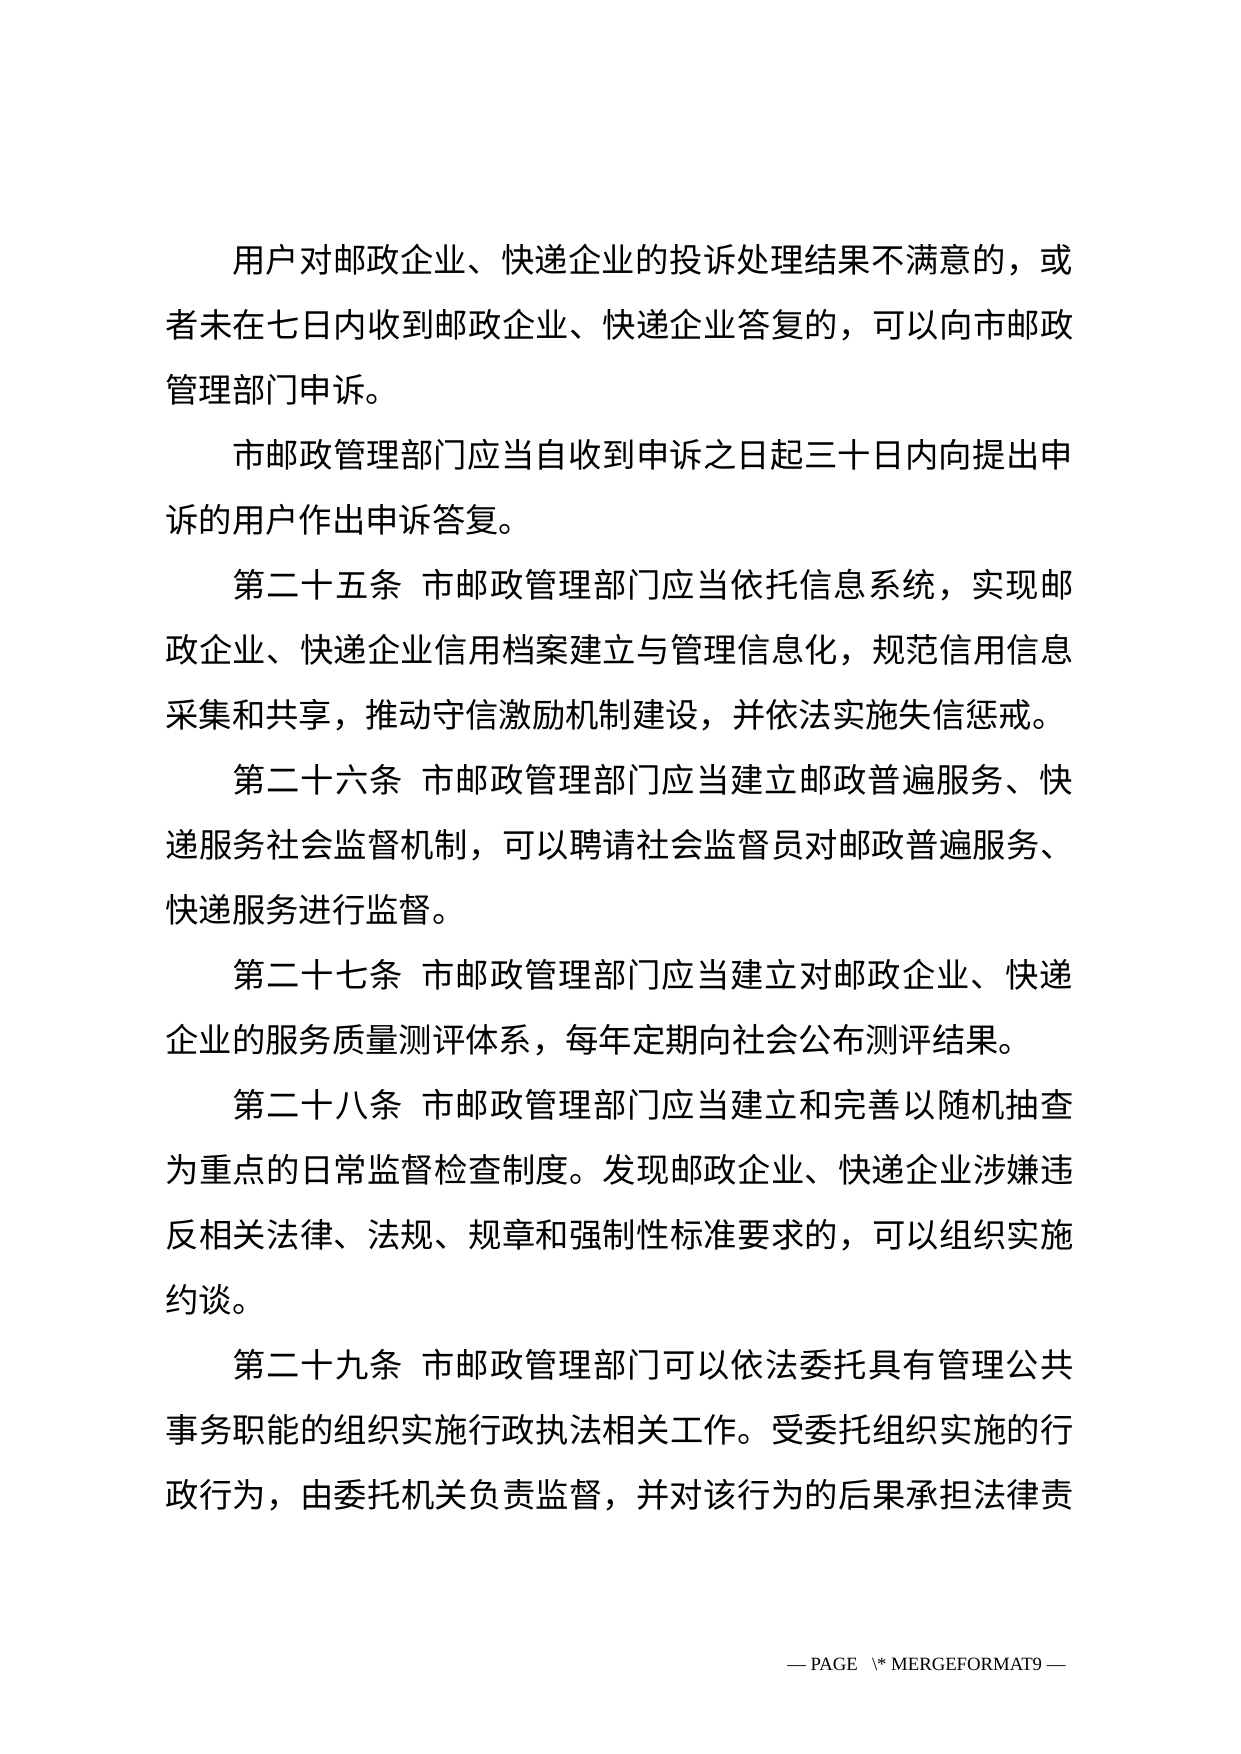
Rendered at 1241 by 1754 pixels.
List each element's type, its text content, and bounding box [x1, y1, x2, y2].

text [165, 1331, 1075, 1526]
text 第二十六条 市邮政管理部门应当建立邮政普遍服务、快递服务社会监督机制，可以聘请社会监督员对邮政普遍服务、快递服务进行监督。 [165, 746, 1075, 941]
text 市邮政管理部门应当自收到申诉之日起三十日内向提出申诉的用户作出申诉答复。 [165, 421, 1075, 551]
text 第二十五条 市邮政管理部门应当依托信息系统，实现邮政企业、快递企业信用档案建立与管理信息化，规范信用信息采集和共享，推动守信激励机制建设，并依法实施失信惩戒。 [165, 551, 1075, 746]
text 用户对邮政企业、快递企业的投诉处理结果不满意的，或者未在七日内收到邮政企业、快递企业答复的，可以向市邮政管理部门申诉。 [165, 226, 1075, 421]
text 第二十八条 市邮政管理部门应当建立和完善以随机抽查为重点的日常监督检查制度。发现邮政企业、快递企业涉嫌违反相关法律、法规、规章和强制性标准要求的，可以组织实施约谈。 [165, 1071, 1075, 1331]
text 第二十七条 市邮政管理部门应当建立对邮政企业、快递企业的服务质量测评体系，每年定期向社会公布测评结果。 [165, 941, 1075, 1071]
